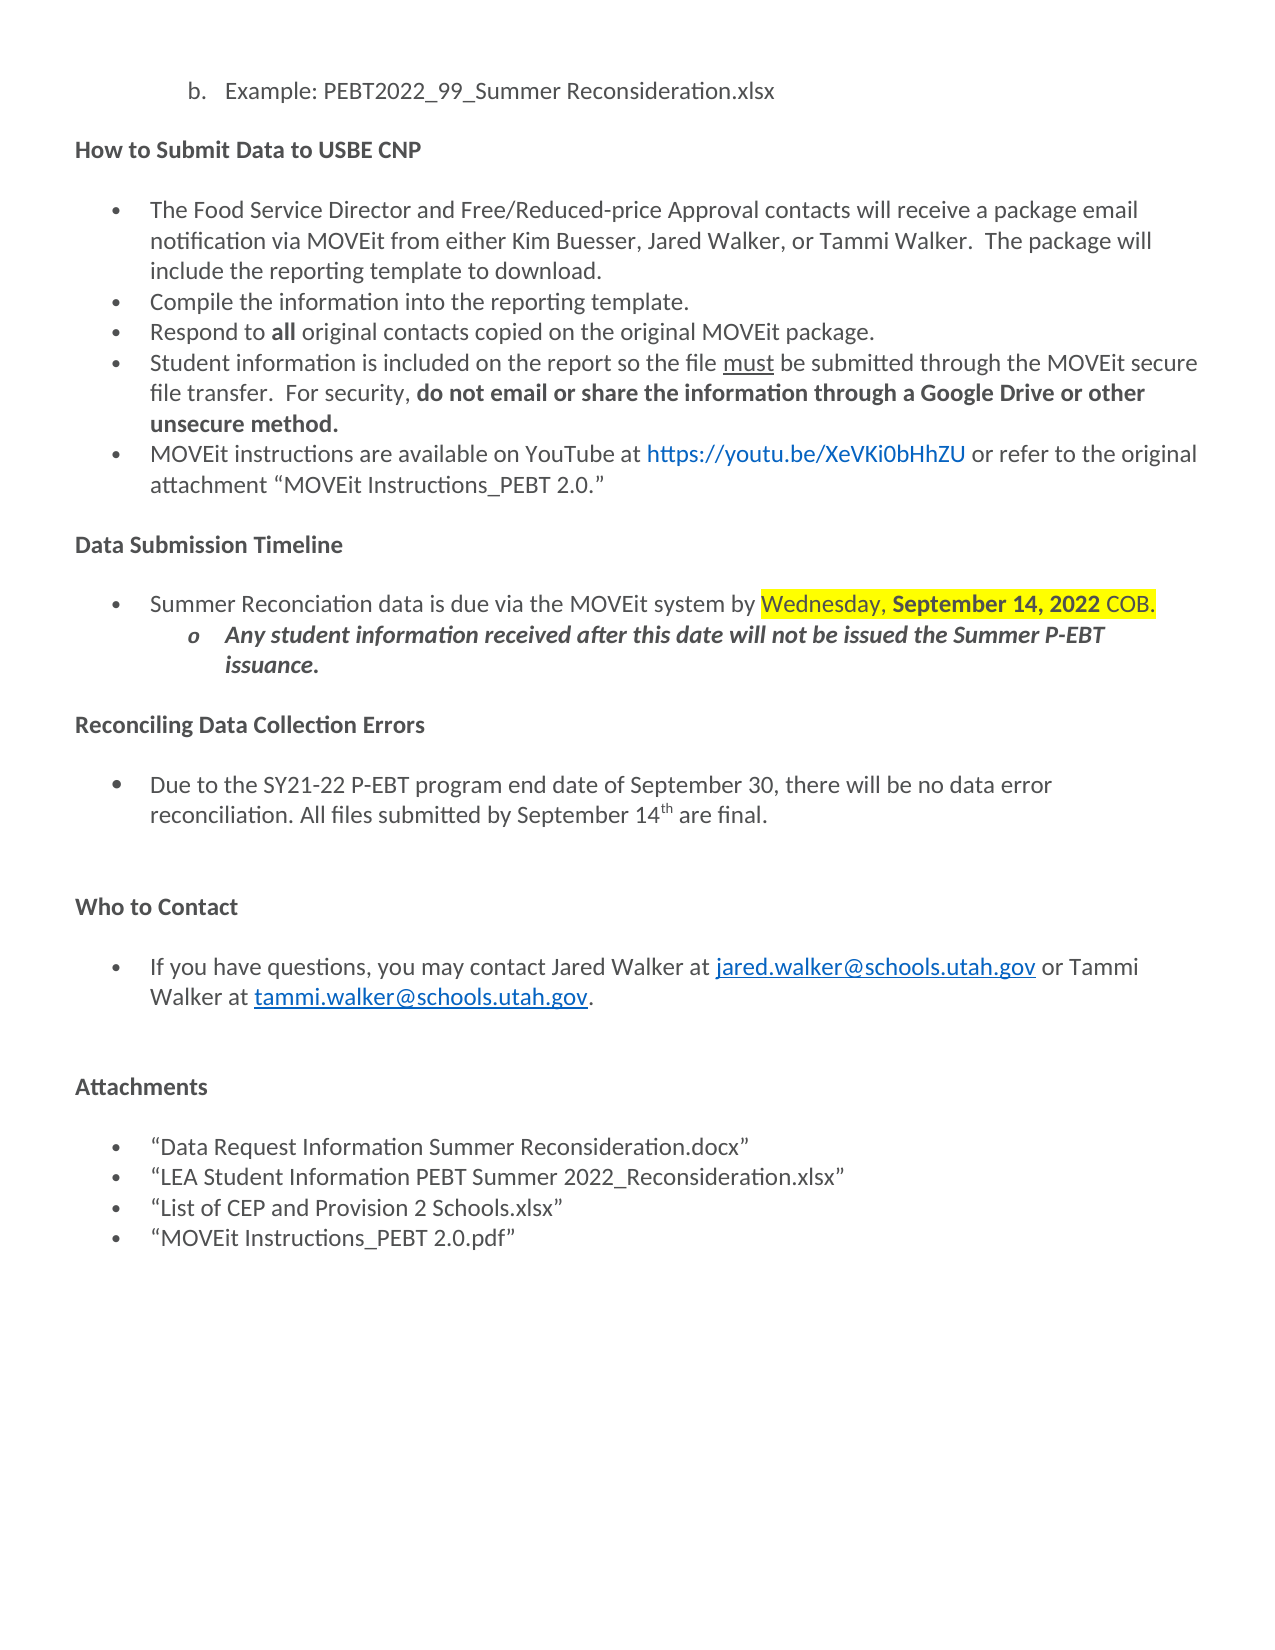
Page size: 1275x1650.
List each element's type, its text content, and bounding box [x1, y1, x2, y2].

list Example: PEBT2022_99_Summer Reconsideration.xlsx [187, 75, 1200, 106]
list Summer Reconciation data is due via the MOVEit system by Wednesday, September 14, 2022 COB. [112, 588, 1200, 619]
list “LEA Student Information PEBT Summer 2022_Reconsideration.xlsx” [112, 1162, 1200, 1192]
list Compile the information into the reporting template. [112, 286, 1200, 316]
list “List of CEP and Provision 2 Schools.xlsx” [112, 1192, 1200, 1223]
list If you have questions, you may contact Jared Walker at jared.walker@schools.utah.gov or Tammi Walker at tammi.walker@schools.utah.gov. [112, 951, 1200, 1012]
text Data Submission Timeline [75, 529, 1200, 559]
list “Data Request Information Summer Reconsideration.docx” [112, 1131, 1200, 1162]
list The Food Service Director and Free/Reduced-price Approval contacts will receive a package email notification via MOVEit from either Kim Buesser, Jared Walker, or Tammi Walker. The package will include the reporting template to download. [112, 194, 1200, 286]
list MOVEit instructions are available on YouTube at https://youtu.be/XeVKi0bHhZU or refer to the original attachment “MOVEit Instructions_PEBT 2.0.” [112, 438, 1200, 499]
list Any student information received after this date will not be issued the Summer P-EBT issuance. [187, 619, 1200, 680]
text Who to Contact [75, 891, 1200, 921]
list “MOVEit Instructions_PEBT 2.0.pdf” [112, 1223, 1200, 1253]
list Student information is included on the report so the file must be submitted through the MOVEit secure file transfer. For security, do not email or share the information through a Google Drive or other unsecure method. [112, 347, 1200, 438]
list Respond to all original contacts copied on the original MOVEit package. [112, 316, 1200, 347]
text How to Submit Data to USBE CNP [75, 135, 1200, 165]
text Reconciling Data Collection Errors [75, 709, 1200, 740]
list Due to the SY21-22 P-EBT program end date of September 30, there will be no data error reconciliation. All files submitted by September 14th are final. [112, 769, 1200, 830]
text Attachments [75, 1071, 1200, 1102]
